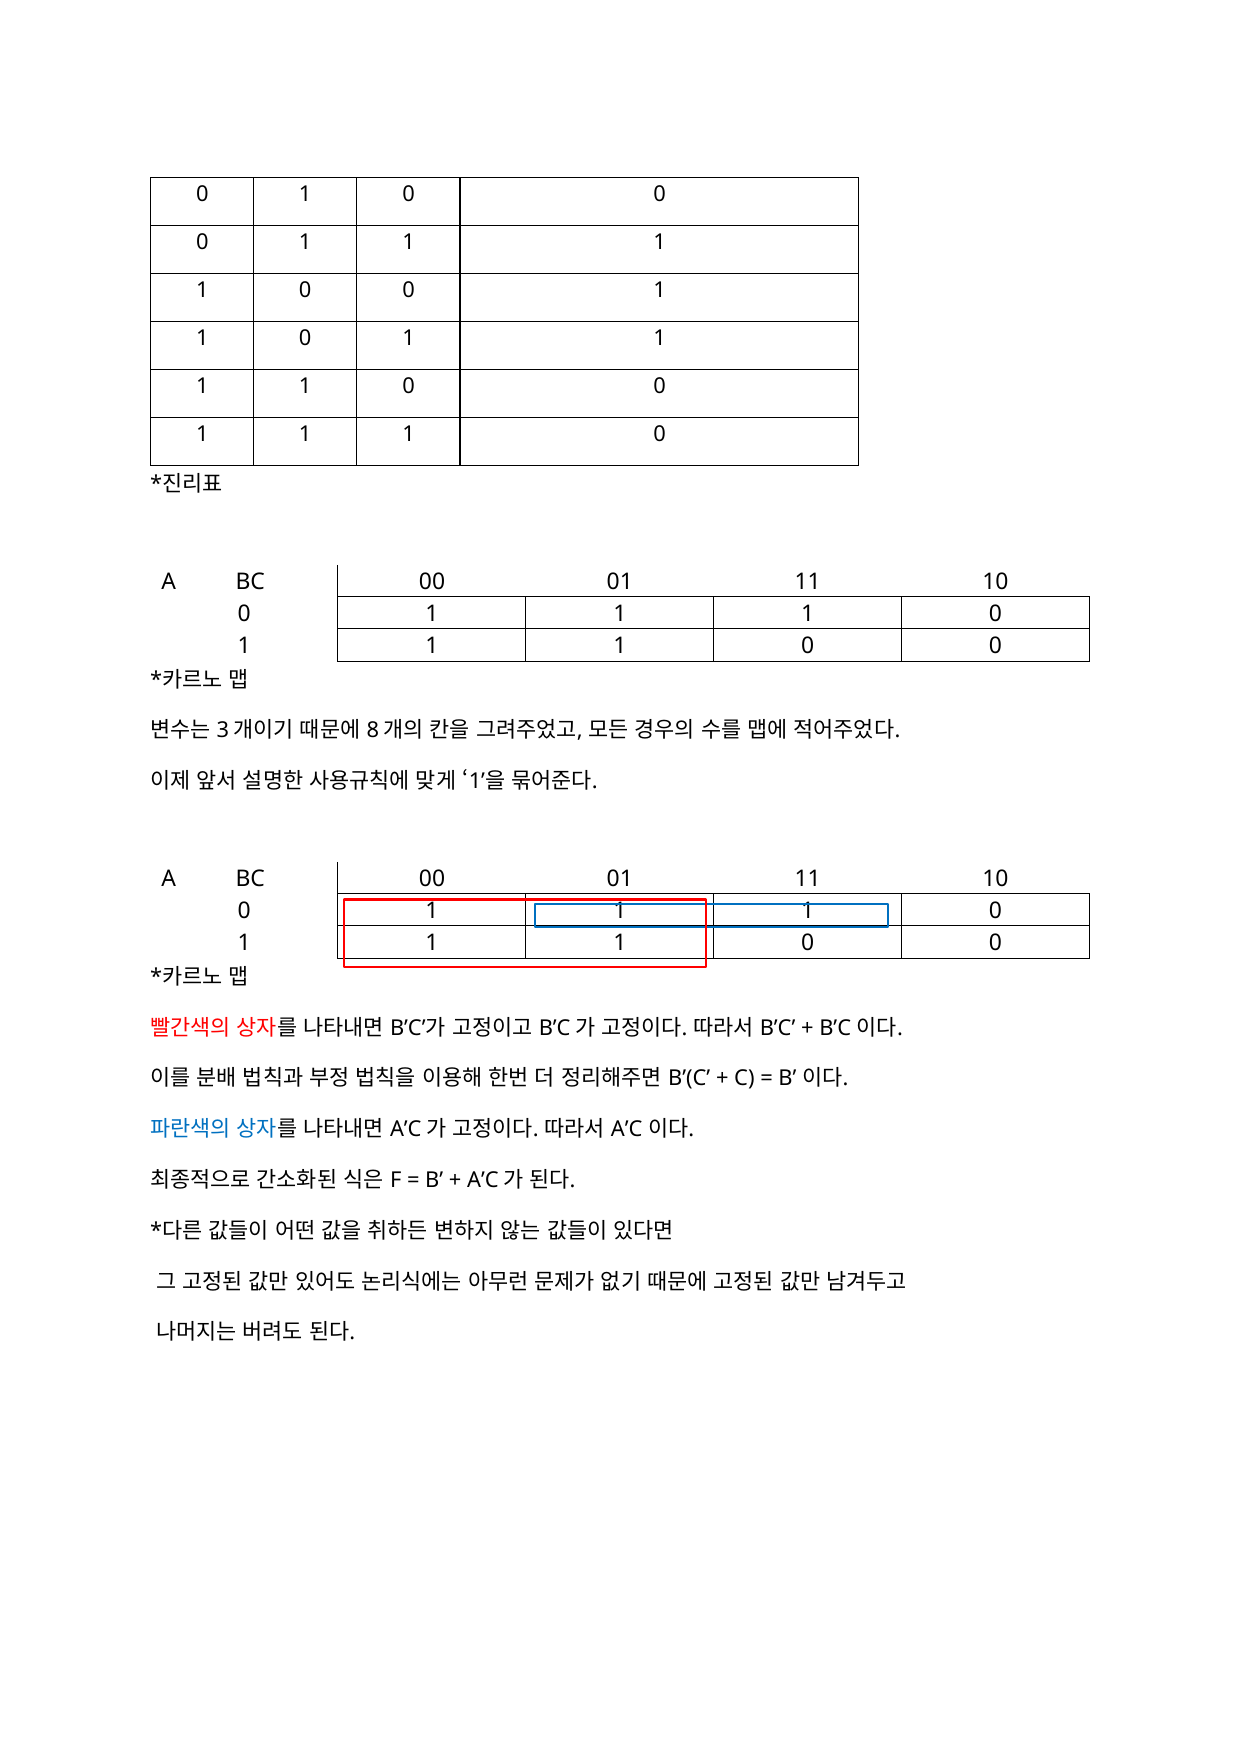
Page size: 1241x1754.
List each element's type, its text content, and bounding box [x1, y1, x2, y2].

table_cell 1 [254, 418, 356, 465]
table_cell 1 [526, 597, 713, 628]
table_header 01 [526, 862, 713, 893]
table_cell 1 [254, 226, 356, 273]
table_cell 1 [338, 894, 525, 925]
table_cell 1 [714, 597, 901, 628]
text 파란색의 상자를 나타내면 A’C가 고정이다. 따라서 A’C 이다. [150, 1111, 1090, 1143]
table_cell 0 [714, 629, 901, 661]
text 이제 앞서 설명한 사용규칙에 맞게 ‘1’을 묶어준다. [150, 763, 1090, 795]
text 최종적으로 간소화된 식은 F = B’ + A’C가 된다. [150, 1162, 1090, 1194]
table_header A BC [150, 565, 337, 596]
text *진리표 [150, 466, 1090, 498]
table_cell 1 [151, 322, 253, 369]
table_cell 0 [150, 596, 337, 628]
text *카르노 맵 [150, 959, 1090, 990]
table_cell 0 [254, 322, 356, 369]
table_cell 0 [357, 274, 459, 321]
table_header 10 [901, 862, 1089, 893]
table_cell 0 [151, 226, 253, 273]
table_cell 1 [461, 274, 858, 321]
table_cell 0 [902, 894, 1089, 925]
text 그 고정된 값만 있어도 논리식에는 아무런 문제가 없기 때문에 고정된 값만 남겨두고 [150, 1264, 1090, 1295]
table_cell 1 [526, 901, 705, 925]
text 나머지는 버려도 된다. [150, 1314, 1090, 1346]
table_cell 1 [151, 418, 253, 465]
table_cell 0 [461, 370, 858, 417]
table_cell 0 [357, 178, 459, 225]
table_cell 1 [151, 370, 253, 417]
table_cell 1 [461, 226, 858, 273]
table_header 01 [526, 565, 713, 596]
table_cell 1 [526, 629, 713, 661]
table_cell 1 [357, 322, 459, 369]
table_cell 1 [151, 274, 253, 321]
table_header 00 [338, 565, 526, 596]
table_cell 1 [254, 370, 356, 417]
table_header A BC [150, 862, 337, 893]
table_header 10 [901, 565, 1089, 596]
table_cell 1 [357, 418, 459, 465]
text *카르노 맵 [150, 662, 1090, 693]
table_cell 0 [714, 926, 901, 958]
table_cell 0 [357, 370, 459, 417]
table_cell 1 [461, 322, 858, 369]
table_header 11 [714, 565, 901, 596]
table_cell 0 [902, 597, 1089, 628]
text 변수는 3개이기 때문에 8개의 칸을 그려주었고, 모든 경우의 수를 맵에 적어주었다. [150, 712, 1090, 744]
table_cell 1 [150, 925, 337, 958]
text 빨간색의 상자를 나타내면 B’C’가 고정이고 B’C가 고정이다. 따라서 B’C’ + B’C 이다. [150, 1009, 1090, 1041]
table_cell 1 [526, 926, 705, 958]
table_header 00 [338, 862, 526, 893]
table_cell 1 [338, 597, 525, 628]
table_cell 1 [345, 926, 525, 958]
table_cell 0 [151, 178, 253, 225]
table_cell 1 [357, 226, 459, 273]
table_cell 0 [461, 178, 858, 225]
table_cell 0 [461, 418, 858, 465]
table_cell 1 [150, 628, 337, 661]
table_header 11 [714, 862, 901, 893]
table_cell 0 [150, 893, 337, 925]
text *다른 값들이 어떤 값을 취하든 변하지 않는 값들이 있다면 [150, 1213, 1090, 1244]
table_cell 0 [254, 274, 356, 321]
table_cell 1 [338, 629, 525, 661]
table_cell 0 [902, 926, 1089, 958]
table_cell 1 [254, 178, 356, 225]
text 이를 분배 법칙과 부정 법칙을 이용해 한번 더 정리해주면 B’(C’ + C) = B’ 이다. [150, 1060, 1090, 1092]
table_cell 1 [714, 894, 901, 925]
table_cell 0 [902, 629, 1089, 661]
